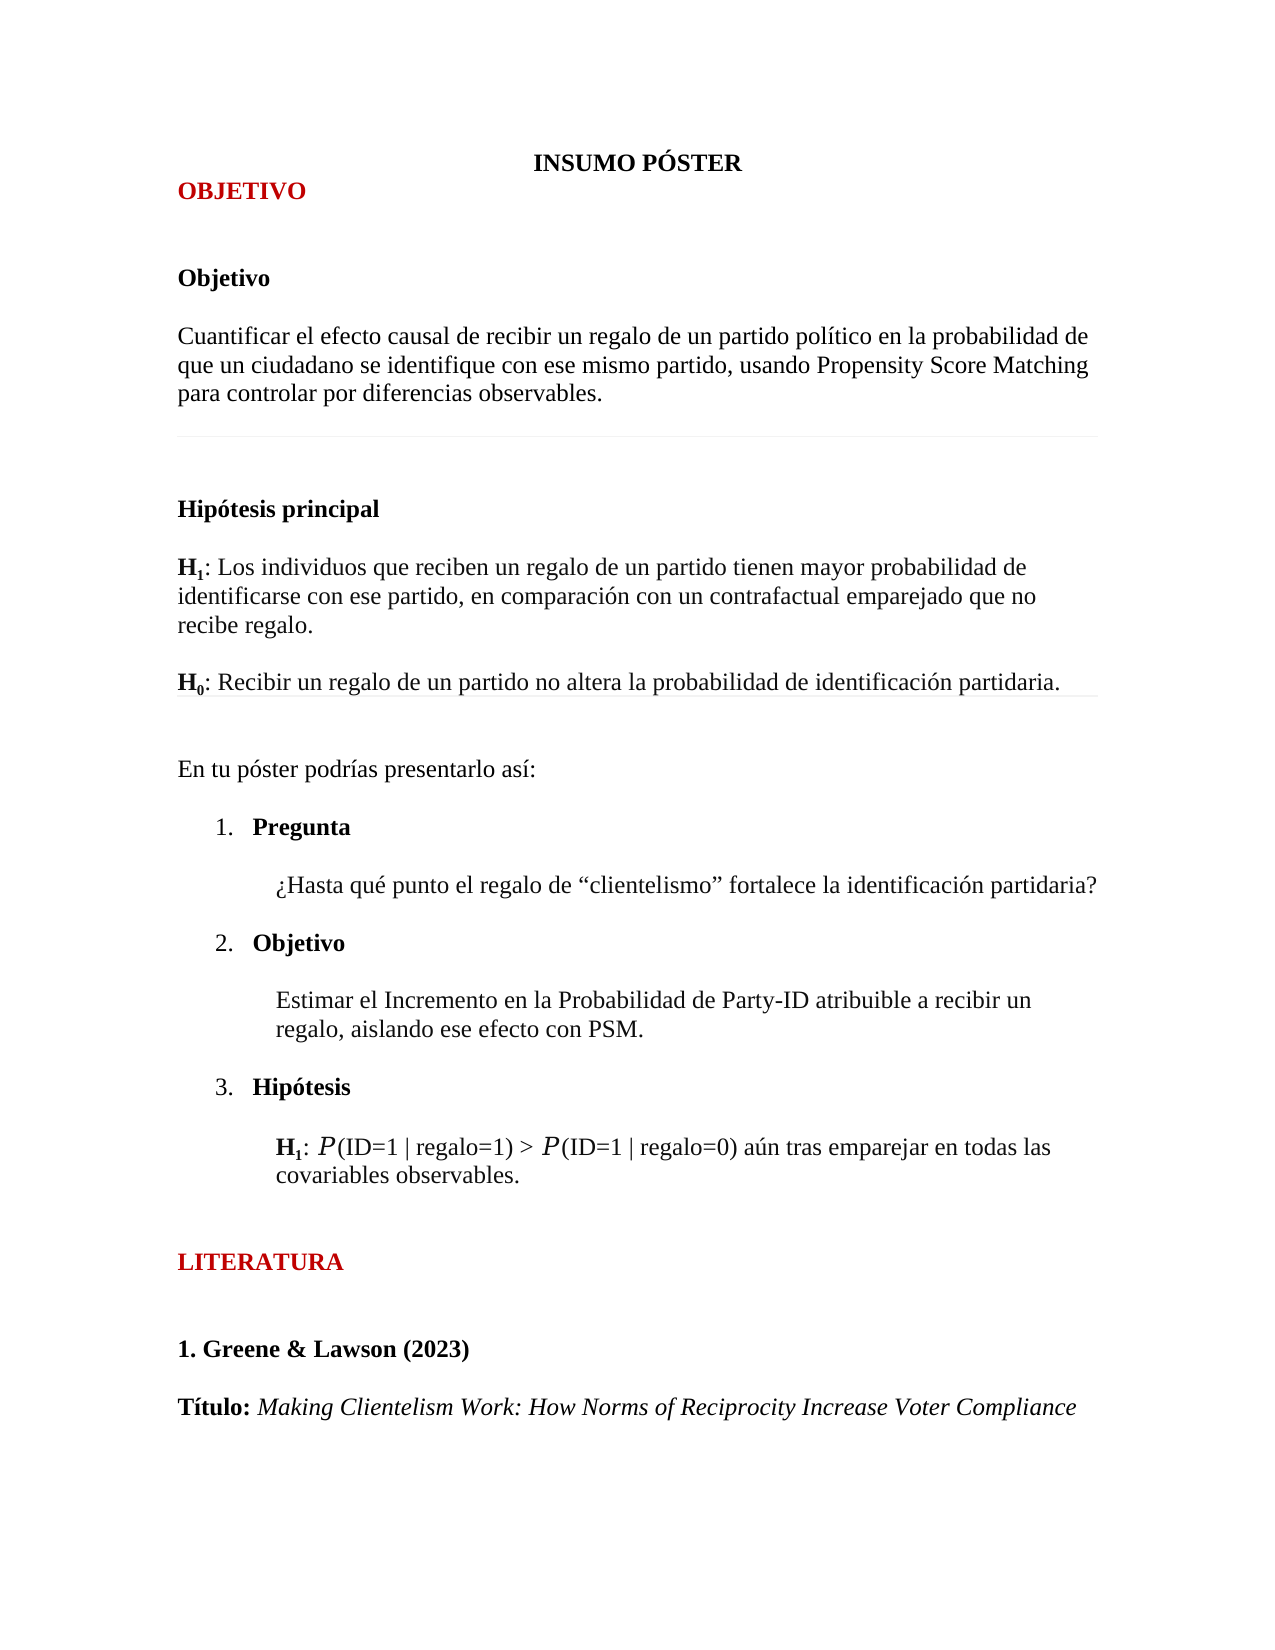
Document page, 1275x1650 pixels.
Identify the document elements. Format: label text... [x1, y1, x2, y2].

text OBJETIVO [177, 176, 1098, 205]
text LITERATURA [177, 1247, 1098, 1276]
text 1. Greene & Lawson (2023) [177, 1334, 1098, 1362]
list Pregunta [215, 812, 1098, 841]
text Título: Making Clientelism Work: How Norms of Reciprocity Increase Voter Compliance [177, 1392, 1098, 1420]
text Objetivo [177, 263, 1098, 292]
text H₁: Los individuos que reciben un regalo de un partido tienen mayor probabilidad de identificarse con ese partido, en comparación con un contrafactual emparejado que no recibe regalo. [177, 552, 1098, 638]
text H₀: Recibir un regalo de un partido no altera la probabilidad de identificación partidaria. [177, 667, 1098, 695]
text En tu póster podrías presentarlo así: [177, 754, 1098, 783]
text Estimar el Incremento en la Probabilidad de Party-ID atribuible a recibir un regalo, aislando ese efecto con PSM. [276, 986, 1098, 1043]
text ¿Hasta qué punto el regalo de “clientelismo” fortalece la identificación partidaria? [276, 870, 1098, 898]
text INSUMO PÓSTER [177, 148, 1098, 176]
list Objetivo [215, 928, 1098, 956]
text Hipótesis principal [177, 494, 1098, 523]
list Hipótesis [215, 1072, 1098, 1101]
text H₁: 𝑃(ID=1 | regalo=1) > 𝑃(ID=1 | regalo=0) aún tras emparejar en todas las covariables observables. [276, 1130, 1098, 1189]
text Cuantificar el efecto causal de recibir un regalo de un partido político en la probabilidad de que un ciudadano se identifique con ese mismo partido, usando Propensity Score Matching para controlar por diferencias observables. [177, 321, 1098, 407]
